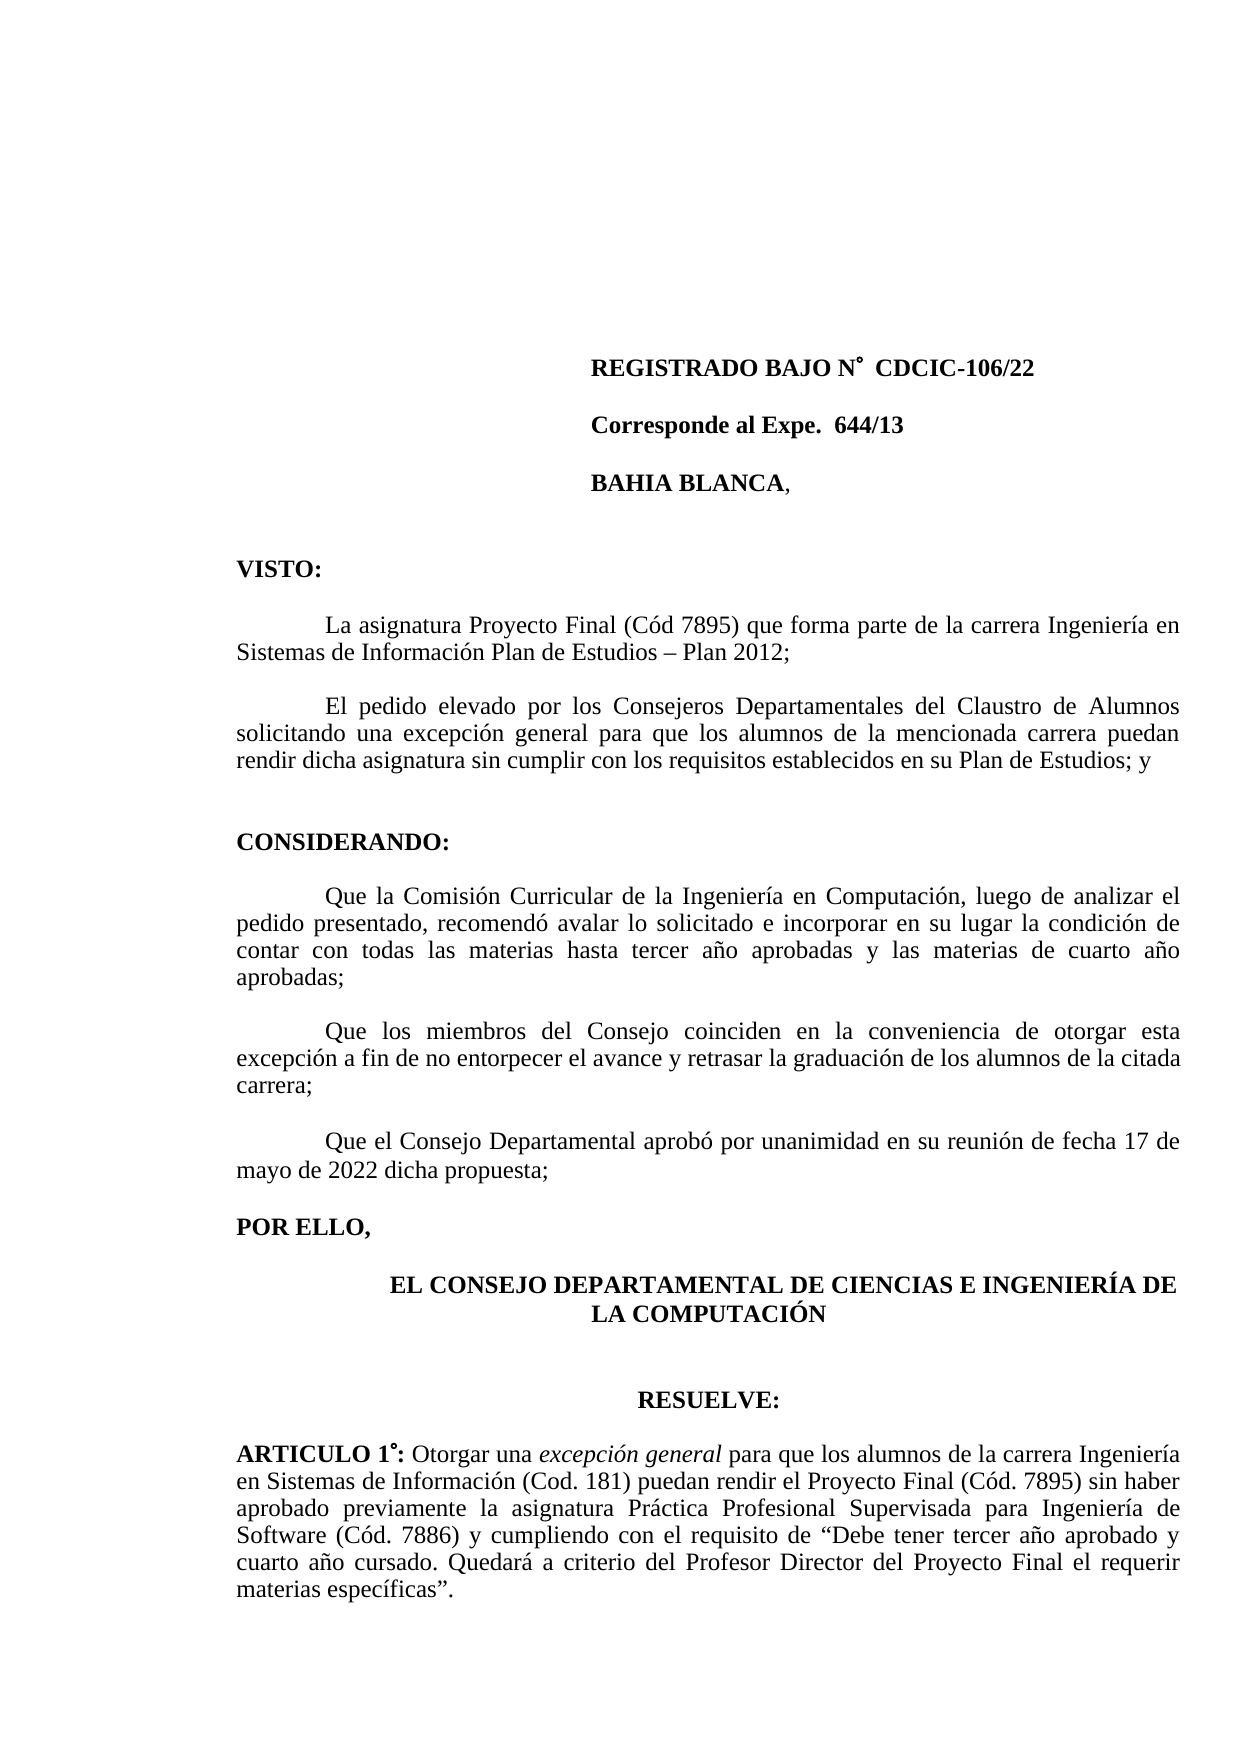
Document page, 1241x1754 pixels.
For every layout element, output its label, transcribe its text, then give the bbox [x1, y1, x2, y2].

text Que la Comisión Curricular de la Ingeniería en Computación, luego de analizar el pedido presentado, recomendó avalar lo solicitado e incorporar en su lugar la condición de contar con todas las materias hasta tercer año aprobadas y las materias de cuarto año aprobadas; [236, 882, 1181, 991]
text Que el Consejo Departamental aprobó por unanimidad en su reunión de fecha 17 de mayo de 2022 dicha propuesta; [236, 1126, 1181, 1184]
text Corresponde al Expe. 644/13 [236, 410, 1181, 439]
text POR ELLO, [236, 1212, 1181, 1241]
text BAHIA BLANCA, [236, 468, 1181, 497]
text Que los miembros del Consejo coinciden en la conveniencia de otorgar esta excepción a fin de no entorpecer el avance y retrasar la graduación de los alumnos de la citada carrera; [236, 1018, 1181, 1099]
text ARTICULO 1: Otorgar una excepción general para que los alumnos de la carrera Ingeniería en Sistemas de Información (Cod. 181) puedan rendir el Proyecto Final (Cód. 7895) sin haber aprobado previamente la asignatura Práctica Profesional Supervisada para Ingeniería de Software (Cód. 7886) y cumpliendo con el requisito de “Debe tener tercer año aprobado y cuarto año cursado. Quedará a criterio del Profesor Director del Proyecto Final el requerir materias específicas”. [236, 1441, 1181, 1603]
text VISTO: [236, 554, 1181, 583]
text EL CONSEJO DEPARTAMENTAL DE CIENCIAS E INGENIERÍA DE LA COMPUTACIÓN [236, 1270, 1181, 1327]
text RESUELVE: [236, 1385, 1181, 1414]
text El pedido elevado por los Consejeros Departamentales del Claustro de Alumnos solicitando una excepción general para que los alumnos de la mencionada carrera puedan rendir dicha asignatura sin cumplir con los requisitos establecidos en su Plan de Estudios; y [236, 693, 1181, 774]
subtitle REGISTRADO BAJO N CDCIC-106/22 [236, 353, 1181, 382]
text CONSIDERANDO: [236, 828, 1181, 855]
text La asignatura Proyecto Final (Cód 7895) que forma parte de la carrera Ingeniería en Sistemas de Información Plan de Estudios – Plan 2012; [236, 612, 1181, 666]
